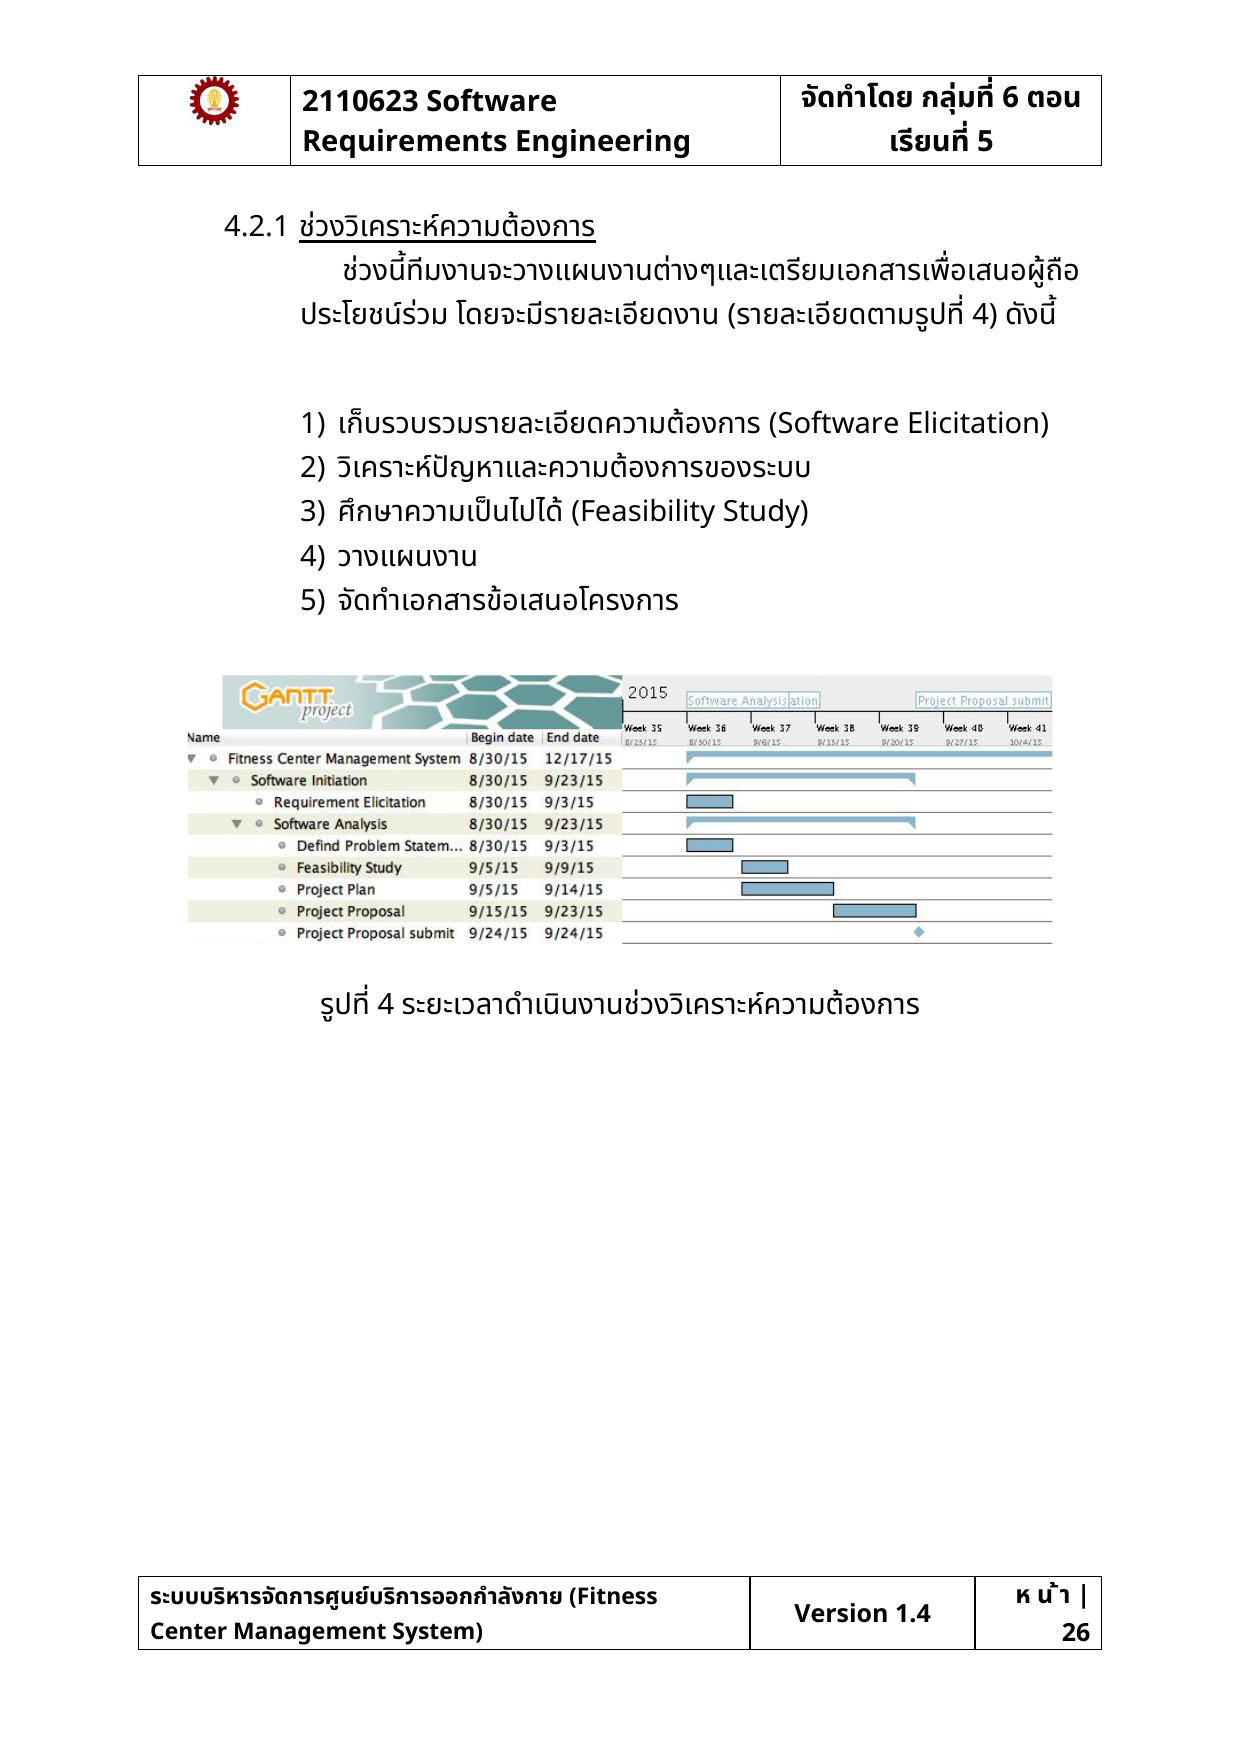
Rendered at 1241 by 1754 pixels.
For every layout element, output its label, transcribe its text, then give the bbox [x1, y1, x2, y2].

picture [189, 76, 240, 126]
text ช่วงนี้ทีมงานจะวางแผนงานต่างๆและเตรียมเอกสารเพื่อเสนอผู้ถือประโยชน์ร่วม โดยจะมีรายละเอียดงาน (รายละเอียดตามรูปที่ 4) ดังนี้ [300, 249, 1090, 377]
list วางแผนงาน [300, 535, 1090, 579]
list จัดทำเอกสารข้อเสนอโครงการ [300, 579, 1090, 623]
list เก็บรวบรวมรายละเอียดความต้องการ (Software Elicitation) [300, 402, 1090, 446]
list วิเคราะห์ปัญหาและความต้องการของระบบ [300, 446, 1090, 491]
picture [187, 673, 1053, 944]
list ศึกษาความเป็นไปได้ (Feasibility Study) [300, 491, 1090, 535]
text รูปที่ 4 ระยะเวลาดำเนินงานช่วงวิเคราะห์ความต้องการ [150, 983, 1090, 1028]
subtitle ช่วงวิเคราะห์ความต้องการ [224, 205, 1090, 249]
